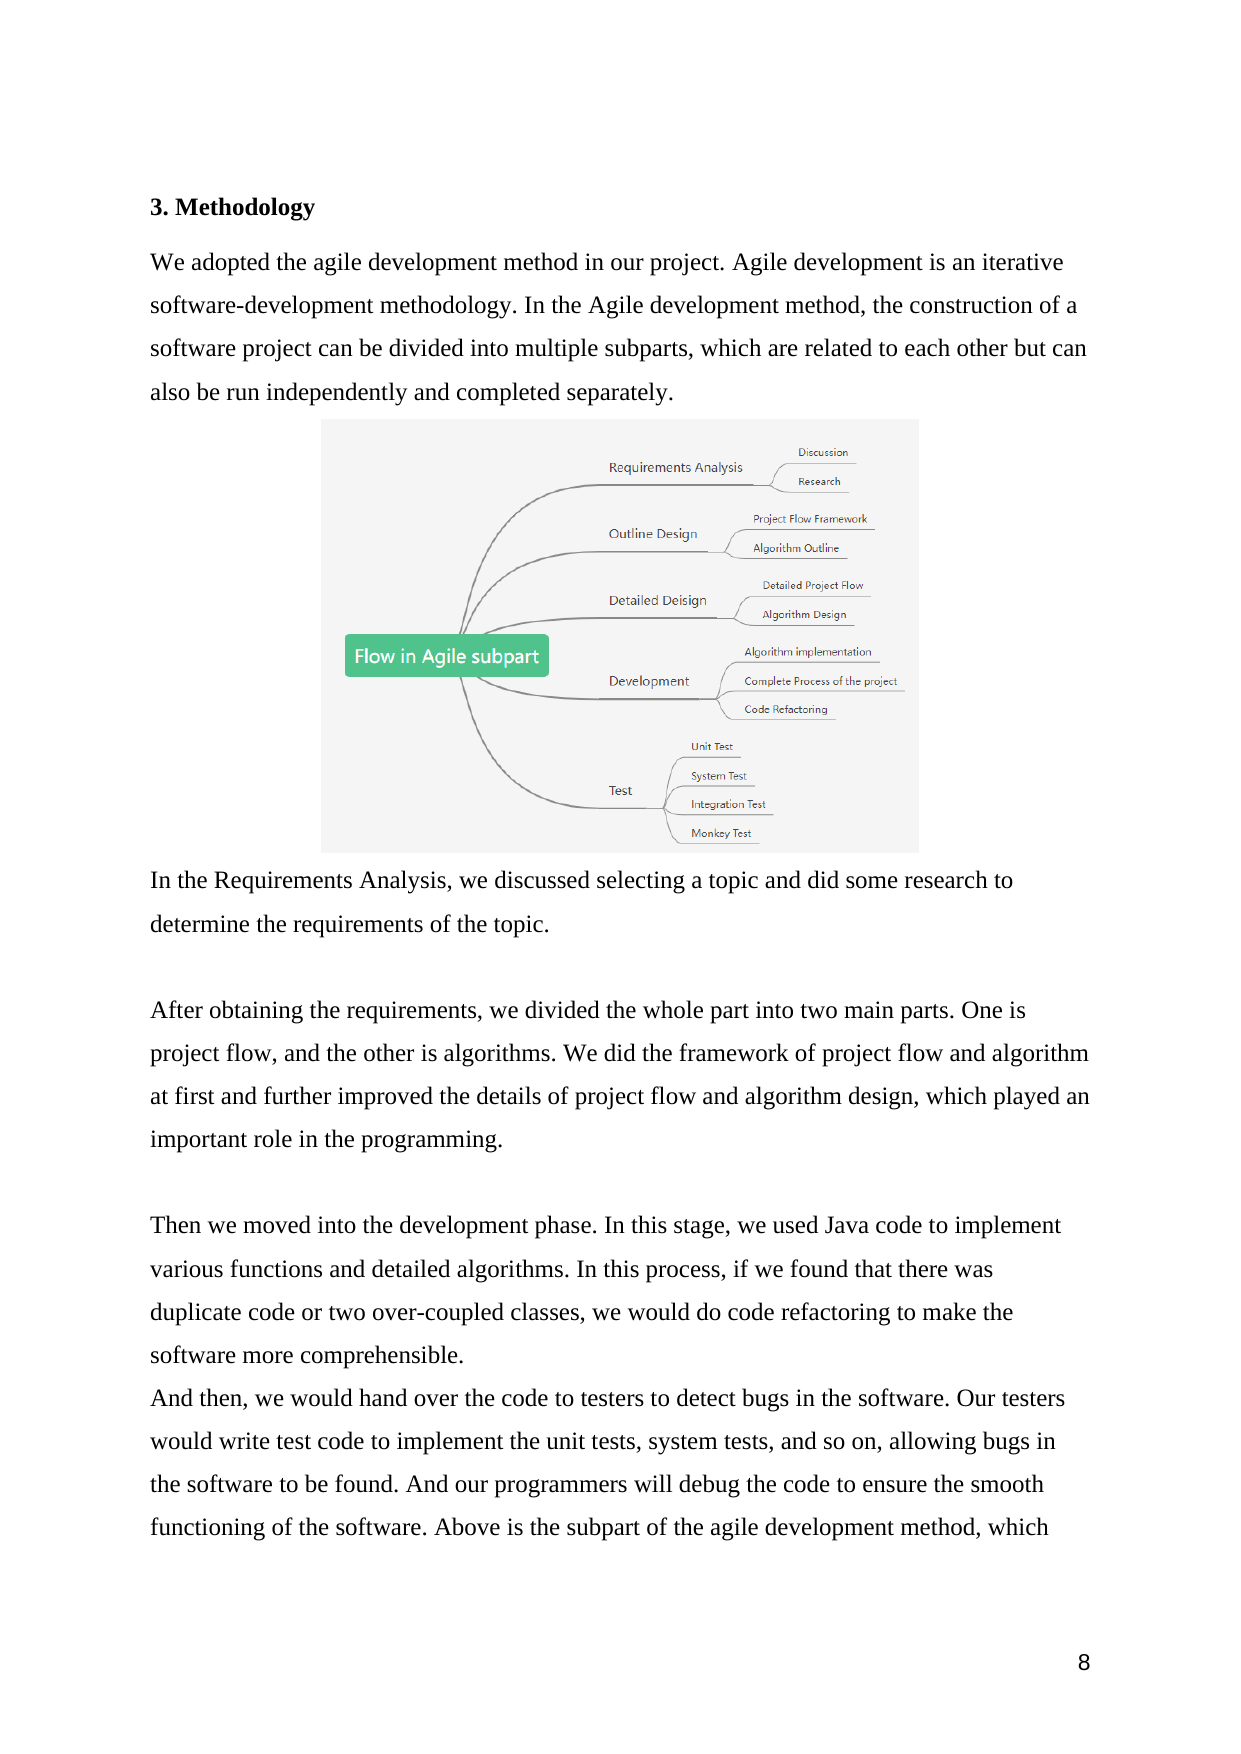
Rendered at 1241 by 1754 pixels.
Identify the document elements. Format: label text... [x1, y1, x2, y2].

text Then we moved into the development phase. In this stage, we used Java code to implement various functions and detailed algorithms. In this process, if we found that there was duplicate code or two over-coupled classes, we would do code refactoring to make the software more comprehensible. [150, 1211, 1090, 1369]
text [150, 1383, 1090, 1541]
text In the Requirements Analysis, we discussed selecting a topic and did some research to determine the requirements of the topic. [150, 866, 1090, 937]
text We adopted the agile development method in our project. Agile development is an iterative software-development methodology. In the Agile development method, the construction of a software project can be divided into multiple subparts, which are related to each other but can also be run independently and completed separately. [150, 247, 1090, 405]
subtitle 3. Methodology [150, 192, 1090, 220]
text After obtaining the requirements, we divided the whole part into two main parts. One is project flow, and the other is algorithms. We did the framework of project flow and algorithm at first and further improved the details of project flow and algorithm design, which played an important role in the programming. [150, 995, 1090, 1153]
picture [321, 419, 919, 853]
